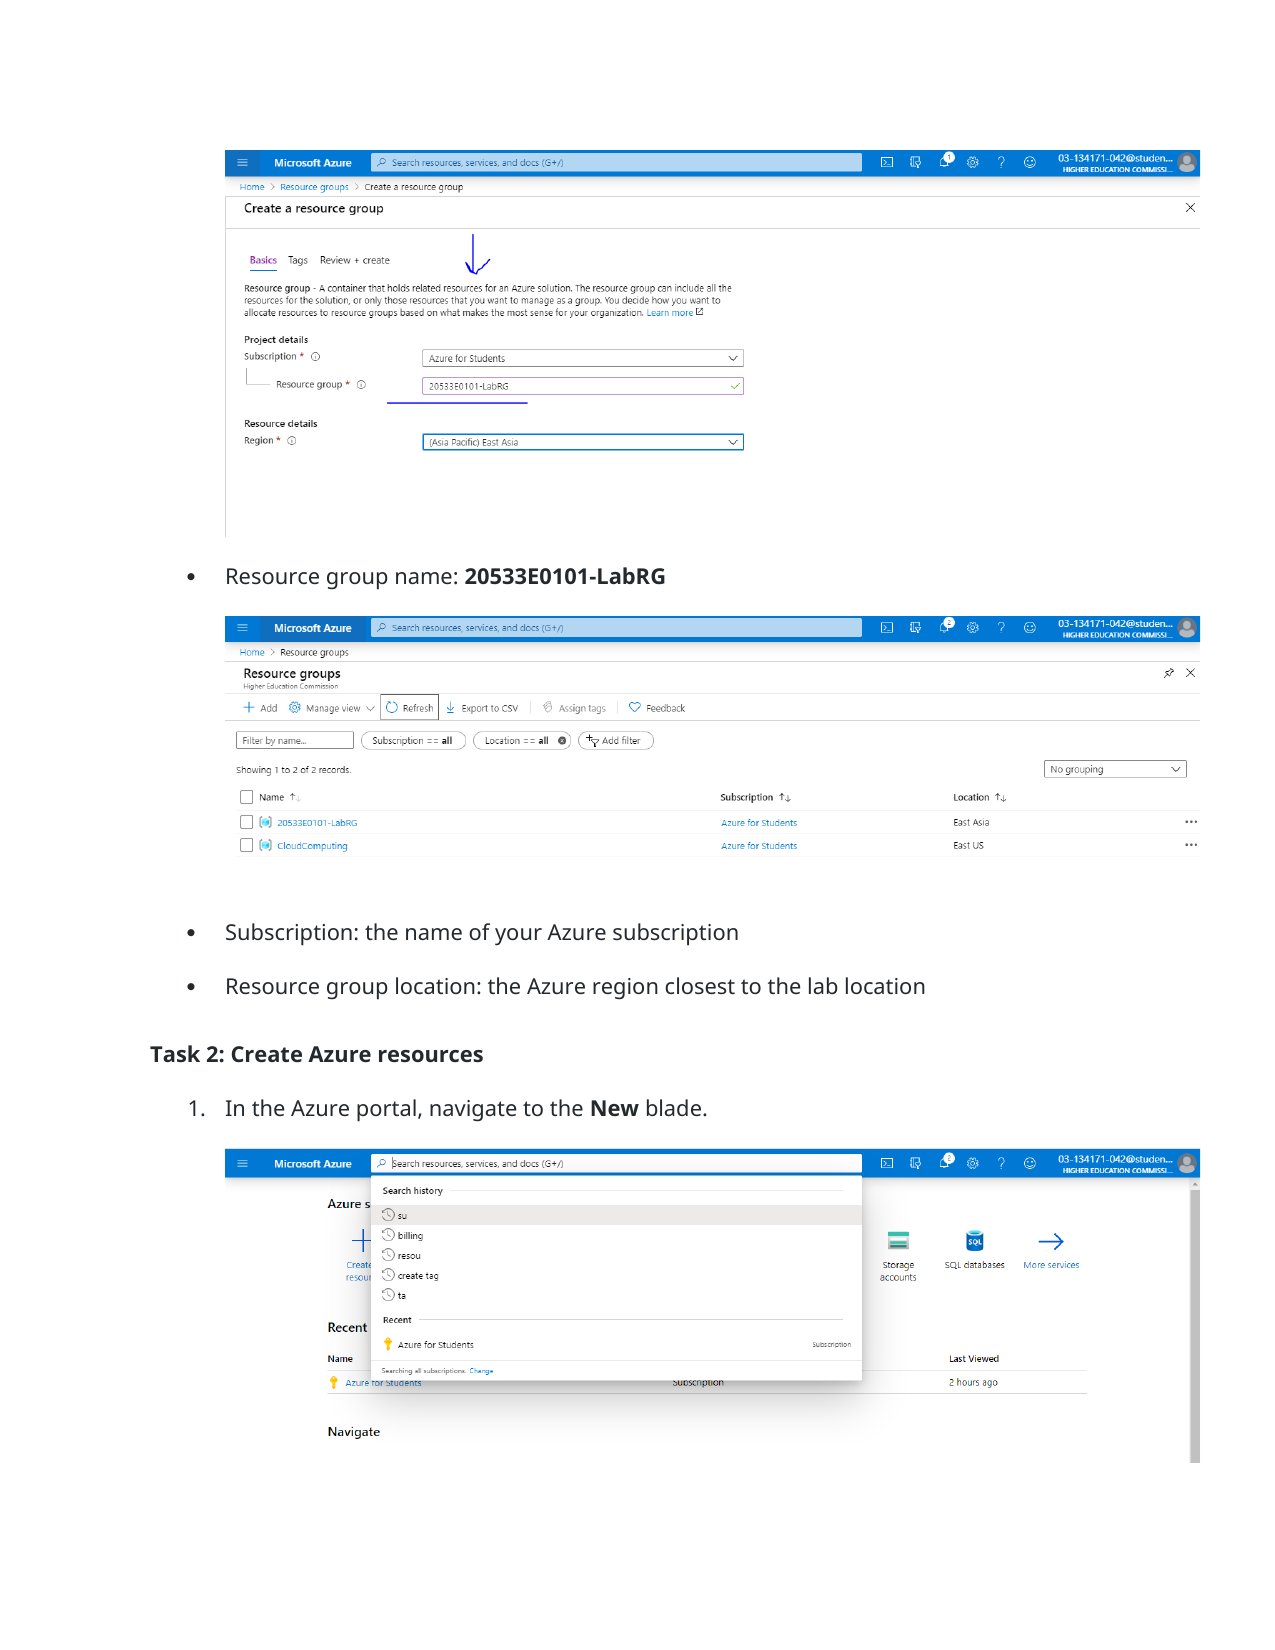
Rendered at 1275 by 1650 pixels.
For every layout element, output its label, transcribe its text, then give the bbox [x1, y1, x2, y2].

list In the Azure portal, navigate to the New blade. [187, 1093, 1125, 1123]
picture [225, 1148, 1200, 1463]
list Resource group name: 20533E0101-LabRG [187, 561, 1125, 591]
text Task 2: Create Azure resources [150, 1038, 1125, 1068]
picture [225, 616, 1200, 892]
list Resource group location: the Azure region closest to the lab location [187, 971, 1125, 1001]
picture [225, 150, 1200, 537]
list Subscription: the name of your Azure subscription [187, 916, 1125, 946]
